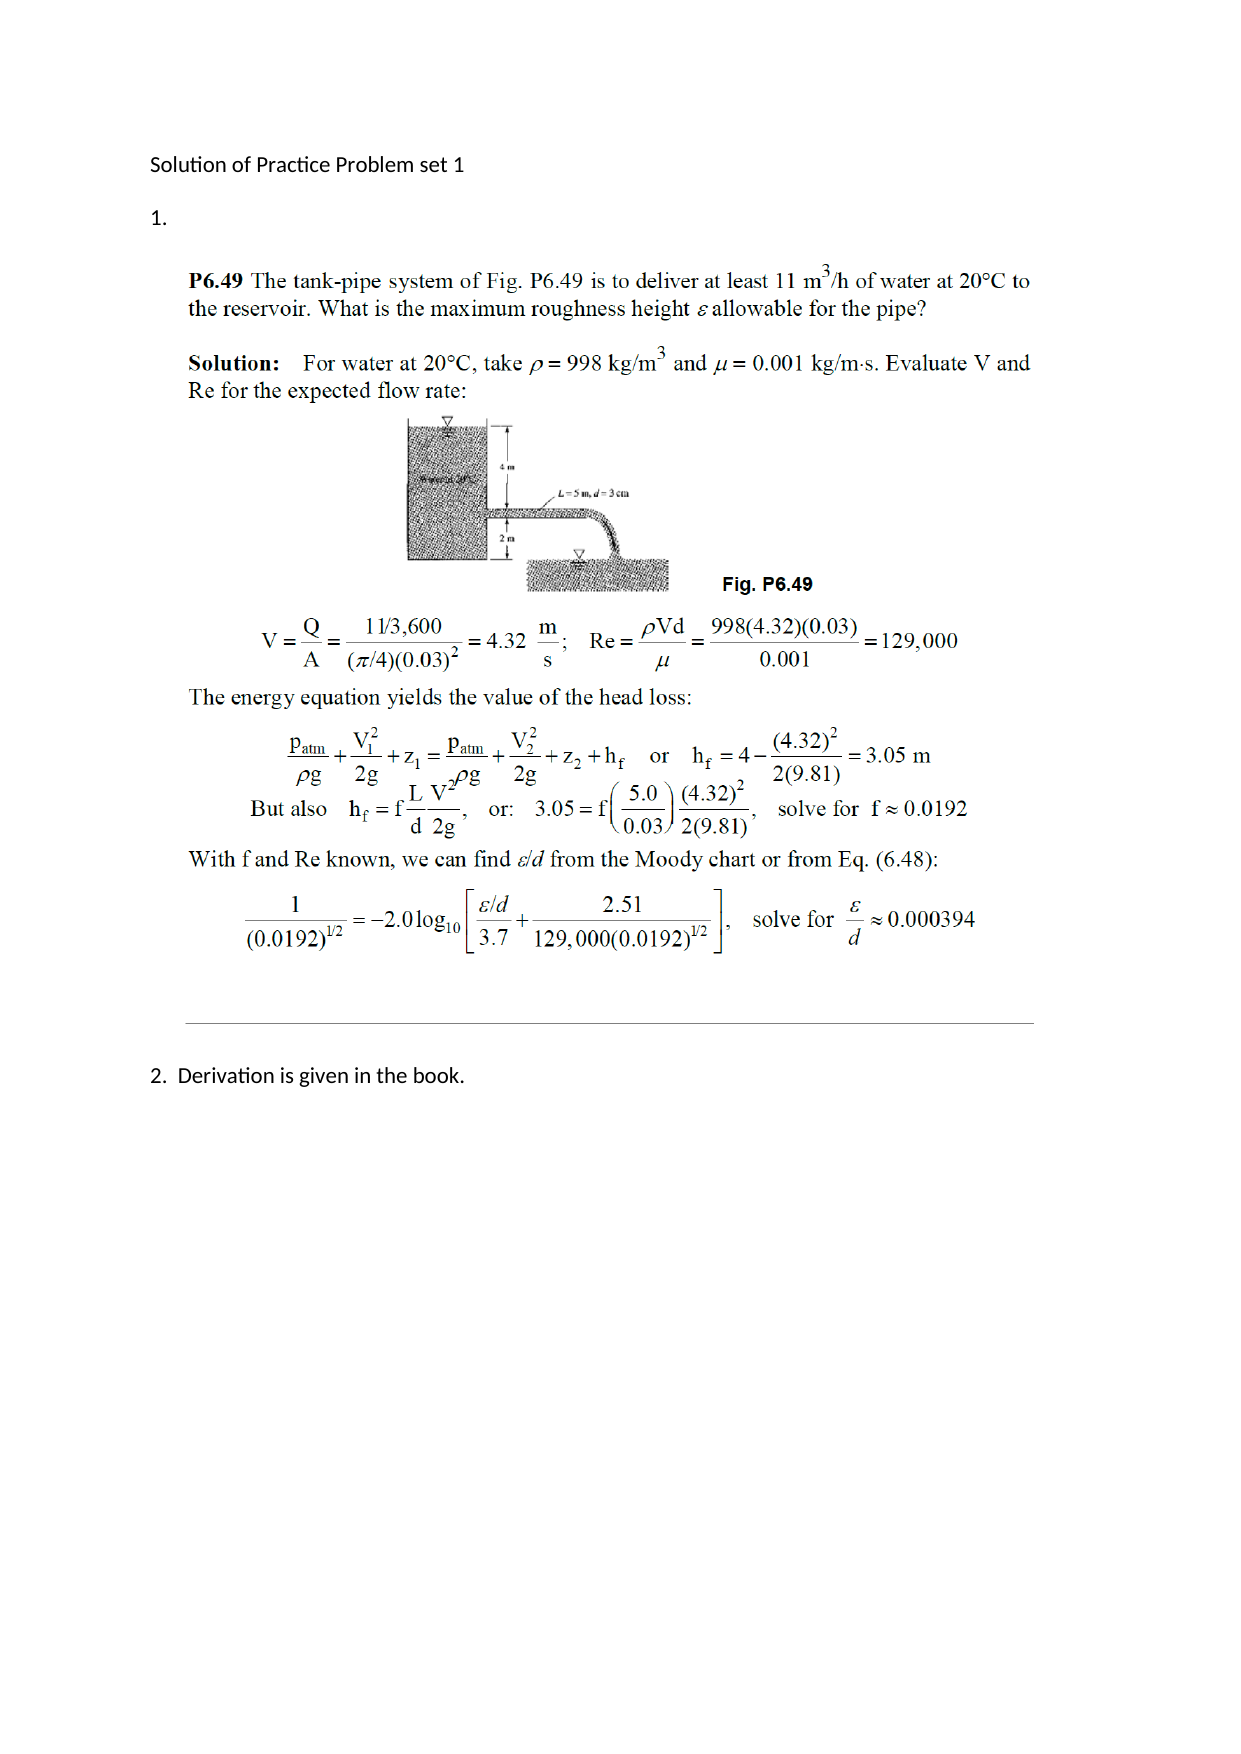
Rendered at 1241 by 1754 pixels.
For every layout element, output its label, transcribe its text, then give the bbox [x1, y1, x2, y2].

text Solution of Practice Problem set 1 [150, 150, 1090, 178]
text 1. [150, 203, 1090, 231]
text 2. Derivation is given in the book. [150, 1062, 1090, 1090]
